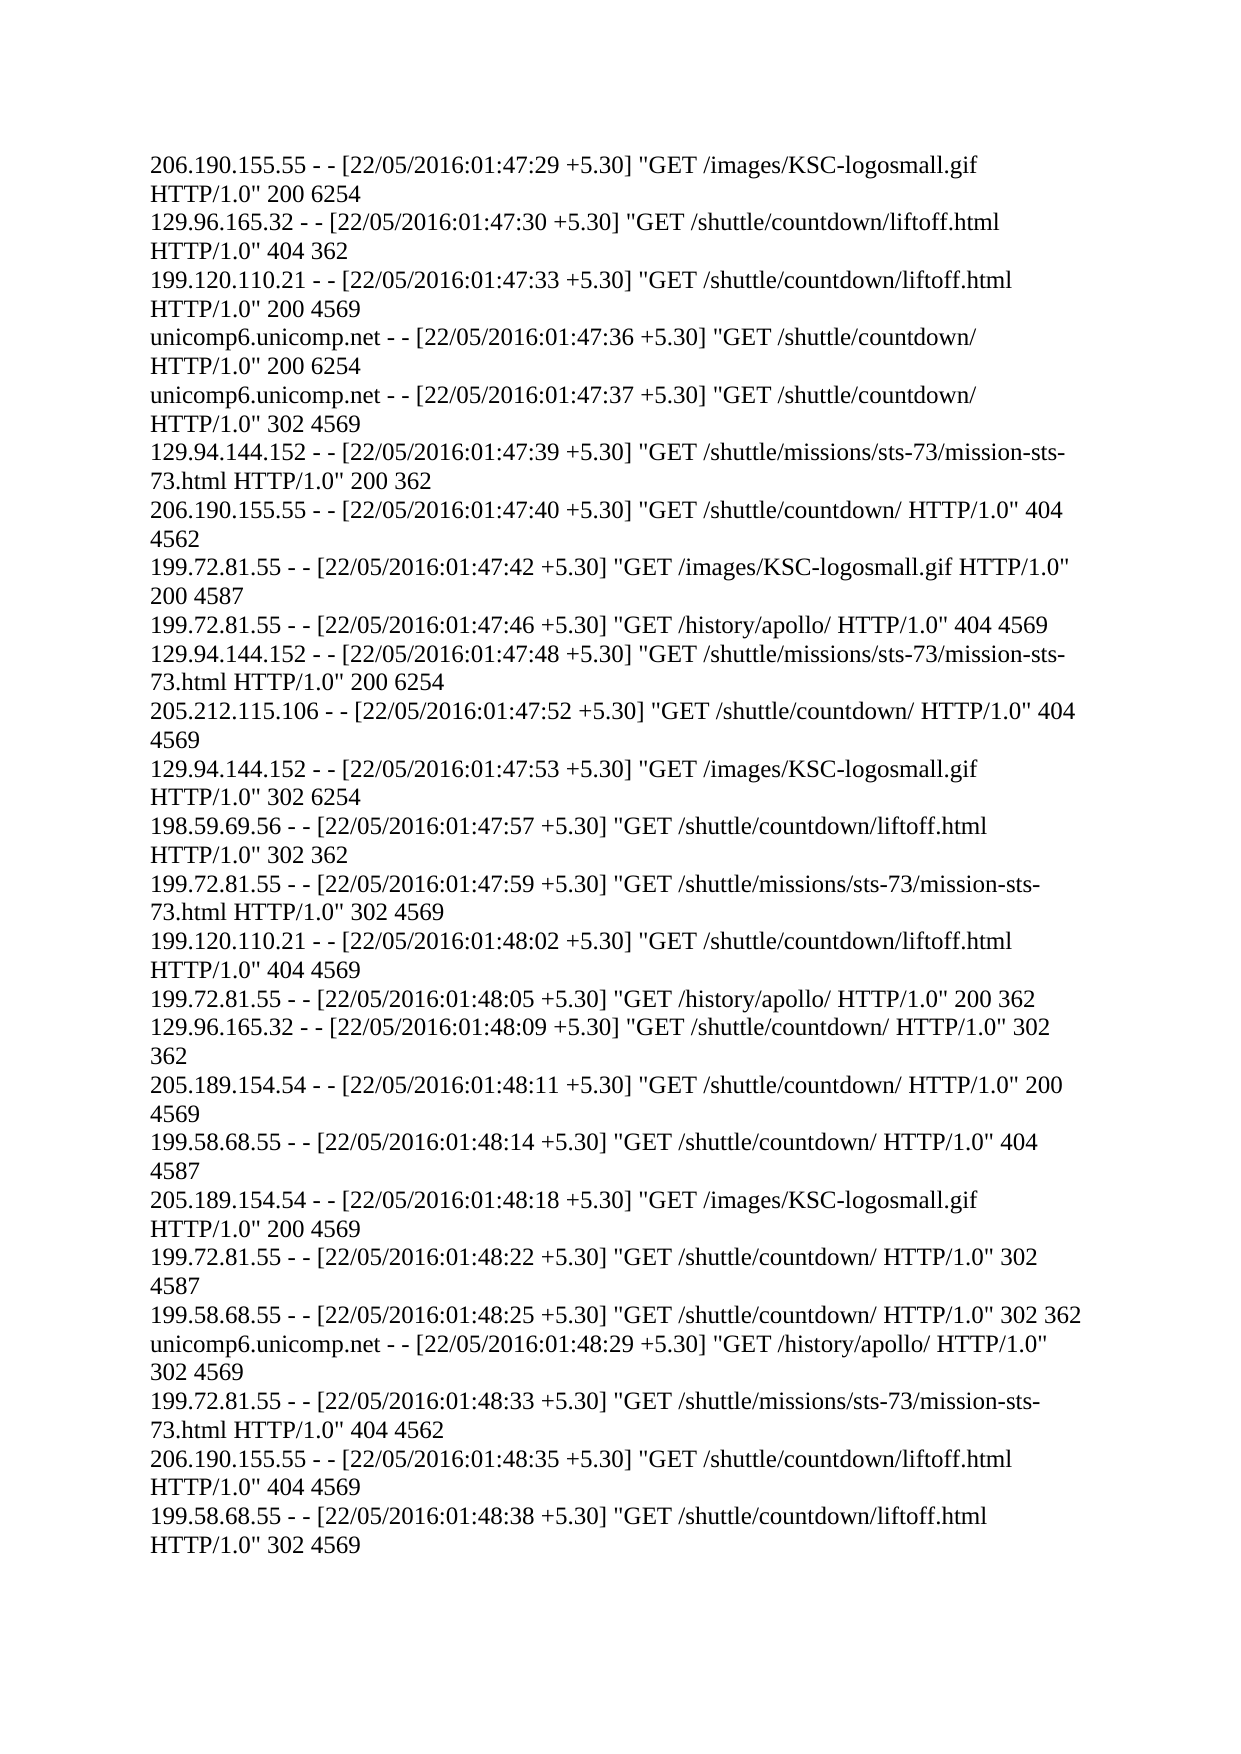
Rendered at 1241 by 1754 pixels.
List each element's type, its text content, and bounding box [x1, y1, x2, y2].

text 129.94.144.152 - - [22/05/2016:01:47:53 +5.30] "GET /images/KSC-logosmall.gif HTTP/1.0" 302 6254 [150, 754, 1090, 811]
text 129.96.165.32 - - [22/05/2016:01:47:30 +5.30] "GET /shuttle/countdown/liftoff.html HTTP/1.0" 404 362 [150, 207, 1090, 265]
text unicomp6.unicomp.net - - [22/05/2016:01:48:29 +5.30] "GET /history/apollo/ HTTP/1.0" 302 4569 [150, 1329, 1090, 1386]
text 205.189.154.54 - - [22/05/2016:01:48:11 +5.30] "GET /shuttle/countdown/ HTTP/1.0" 200 4569 [150, 1070, 1090, 1127]
text 199.72.81.55 - - [22/05/2016:01:48:05 +5.30] "GET /history/apollo/ HTTP/1.0" 200 362 [150, 984, 1090, 1012]
text 199.58.68.55 - - [22/05/2016:01:48:14 +5.30] "GET /shuttle/countdown/ HTTP/1.0" 404 4587 [150, 1127, 1090, 1185]
text 199.72.81.55 - - [22/05/2016:01:47:42 +5.30] "GET /images/KSC-logosmall.gif HTTP/1.0" 200 4587 [150, 552, 1090, 610]
text 199.120.110.21 - - [22/05/2016:01:48:02 +5.30] "GET /shuttle/countdown/liftoff.html HTTP/1.0" 404 4569 [150, 926, 1090, 984]
text 205.212.115.106 - - [22/05/2016:01:47:52 +5.30] "GET /shuttle/countdown/ HTTP/1.0" 404 4569 [150, 696, 1090, 754]
text 199.58.68.55 - - [22/05/2016:01:48:25 +5.30] "GET /shuttle/countdown/ HTTP/1.0" 302 362 [150, 1300, 1090, 1329]
text unicomp6.unicomp.net - - [22/05/2016:01:47:36 +5.30] "GET /shuttle/countdown/ HTTP/1.0" 200 6254 [150, 322, 1090, 380]
text 129.96.165.32 - - [22/05/2016:01:48:09 +5.30] "GET /shuttle/countdown/ HTTP/1.0" 302 362 [150, 1012, 1090, 1070]
text 199.58.68.55 - - [22/05/2016:01:48:38 +5.30] "GET /shuttle/countdown/liftoff.html HTTP/1.0" 302 4569 [150, 1501, 1090, 1559]
text 205.189.154.54 - - [22/05/2016:01:48:18 +5.30] "GET /images/KSC-logosmall.gif HTTP/1.0" 200 4569 [150, 1185, 1090, 1242]
text 129.94.144.152 - - [22/05/2016:01:47:48 +5.30] "GET /shuttle/missions/sts-73/mission-sts-73.html HTTP/1.0" 200 6254 [150, 639, 1090, 696]
text 198.59.69.56 - - [22/05/2016:01:47:57 +5.30] "GET /shuttle/countdown/liftoff.html HTTP/1.0" 302 362 [150, 811, 1090, 869]
text 206.190.155.55 - - [22/05/2016:01:48:35 +5.30] "GET /shuttle/countdown/liftoff.html HTTP/1.0" 404 4569 [150, 1444, 1090, 1501]
text 199.72.81.55 - - [22/05/2016:01:48:33 +5.30] "GET /shuttle/missions/sts-73/mission-sts-73.html HTTP/1.0" 404 4562 [150, 1386, 1090, 1444]
text 129.94.144.152 - - [22/05/2016:01:47:39 +5.30] "GET /shuttle/missions/sts-73/mission-sts-73.html HTTP/1.0" 200 362 [150, 437, 1090, 495]
text 206.190.155.55 - - [22/05/2016:01:47:40 +5.30] "GET /shuttle/countdown/ HTTP/1.0" 404 4562 [150, 495, 1090, 552]
text 199.72.81.55 - - [22/05/2016:01:47:46 +5.30] "GET /history/apollo/ HTTP/1.0" 404 4569 [150, 610, 1090, 639]
text 199.72.81.55 - - [22/05/2016:01:47:59 +5.30] "GET /shuttle/missions/sts-73/mission-sts-73.html HTTP/1.0" 302 4569 [150, 869, 1090, 926]
text unicomp6.unicomp.net - - [22/05/2016:01:47:37 +5.30] "GET /shuttle/countdown/ HTTP/1.0" 302 4569 [150, 380, 1090, 437]
text 206.190.155.55 - - [22/05/2016:01:47:29 +5.30] "GET /images/KSC-logosmall.gif HTTP/1.0" 200 6254 [150, 150, 1090, 207]
text 199.72.81.55 - - [22/05/2016:01:48:22 +5.30] "GET /shuttle/countdown/ HTTP/1.0" 302 4587 [150, 1242, 1090, 1300]
text 199.120.110.21 - - [22/05/2016:01:47:33 +5.30] "GET /shuttle/countdown/liftoff.html HTTP/1.0" 200 4569 [150, 265, 1090, 322]
